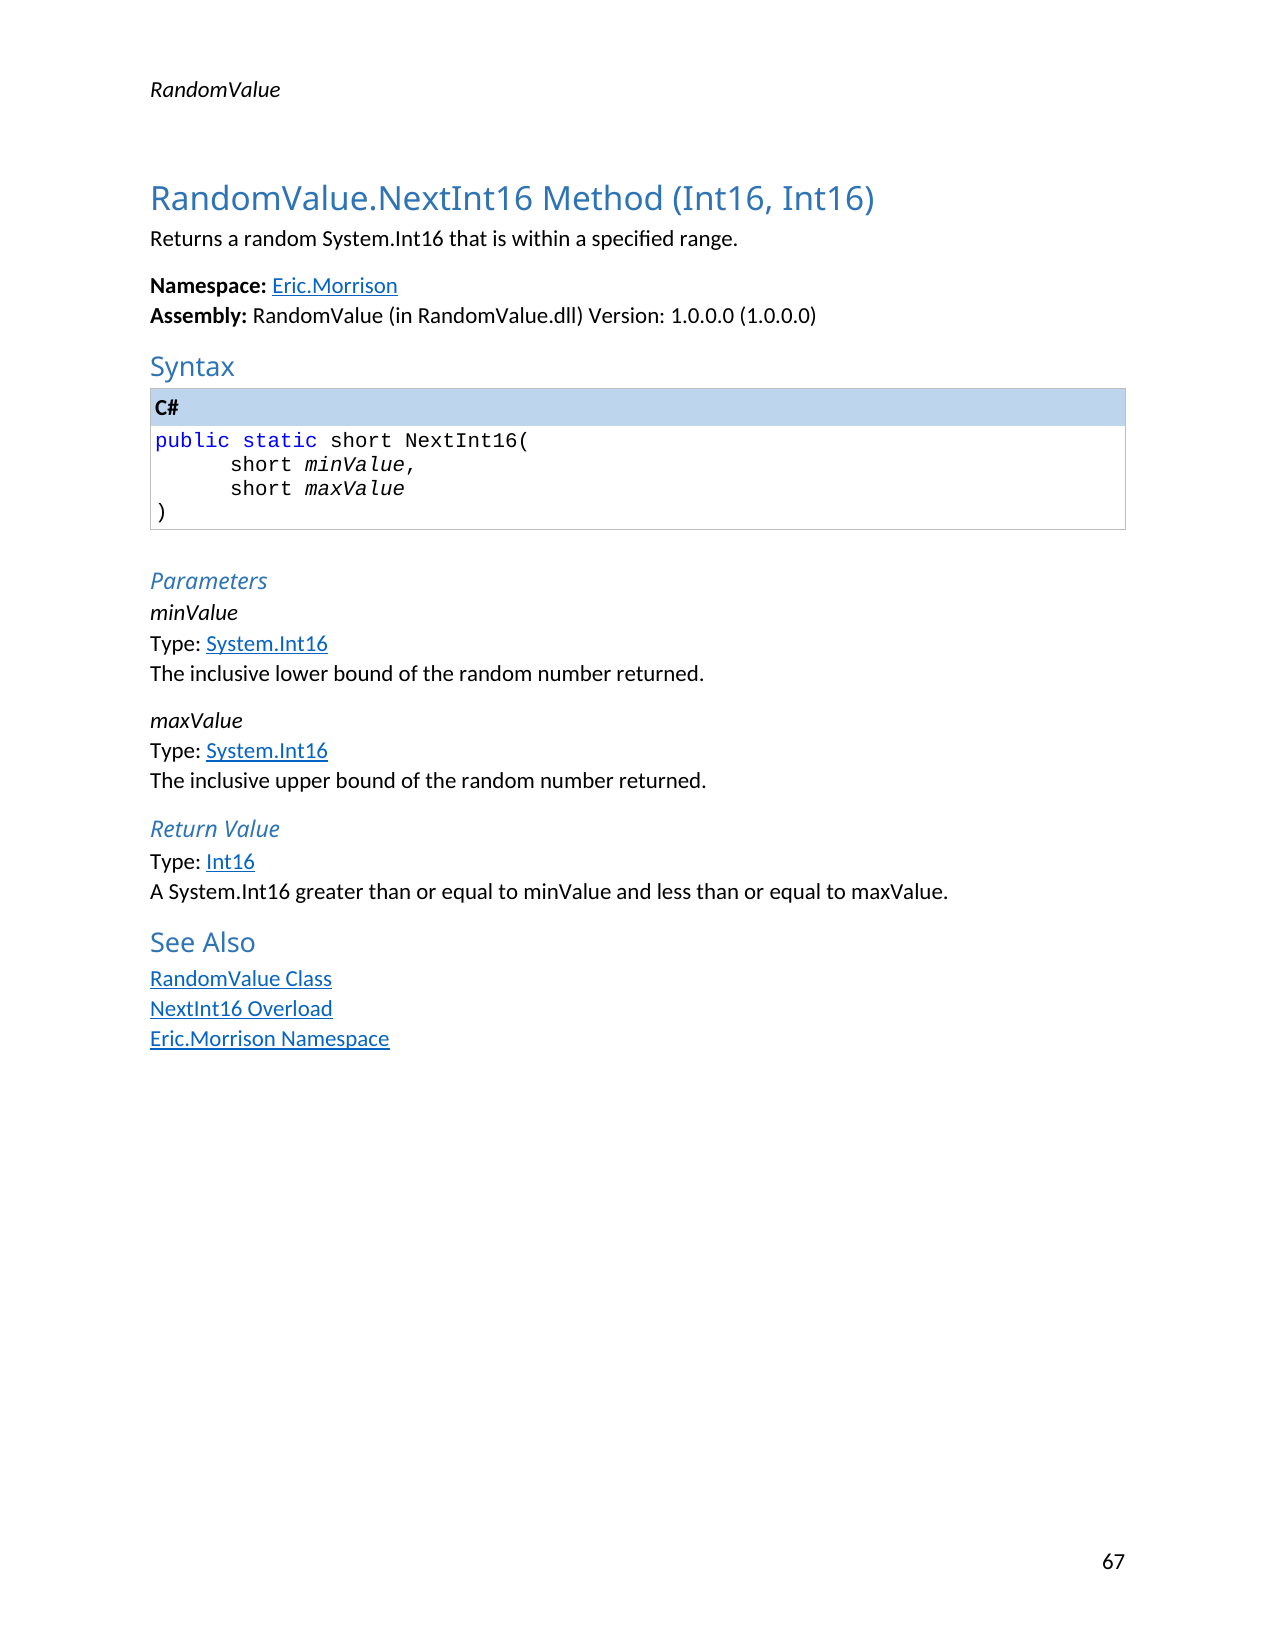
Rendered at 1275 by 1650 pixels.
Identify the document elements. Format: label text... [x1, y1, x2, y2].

text RandomValue Class [150, 964, 1125, 992]
subtitle Parameters [150, 565, 1125, 596]
text Namespace: Eric.MorrisonAssembly: RandomValue (in RandomValue.dll) Version: 1.0.0.0 (1.0.0.0) [150, 271, 1125, 329]
subtitle Syntax [150, 348, 1125, 385]
table_cell public static short NextInt16( short minValue, short maxValue ) [151, 426, 1125, 529]
table_header C# [151, 389, 1125, 426]
text Returns a random System.Int16 that is within a specified range. [150, 224, 1125, 252]
text The inclusive lower bound of the random number returned. [150, 659, 1125, 687]
text minValue [150, 598, 1125, 626]
text Type: Int16A System.Int16 greater than or equal to minValue and less than or equal to maxValue. [150, 847, 1125, 905]
subtitle RandomValue.NextInt16 Method (Int16, Int16) [150, 175, 1125, 220]
text Type: System.Int16 [150, 629, 1125, 657]
text Eric.Morrison Namespace [150, 1024, 1125, 1052]
text The inclusive upper bound of the random number returned. [150, 766, 1125, 794]
subtitle See Also [150, 924, 1125, 961]
text Type: System.Int16 [150, 736, 1125, 764]
text maxValue [150, 706, 1125, 734]
subtitle Return Value [150, 813, 1125, 844]
text NextInt16 Overload [150, 994, 1125, 1022]
